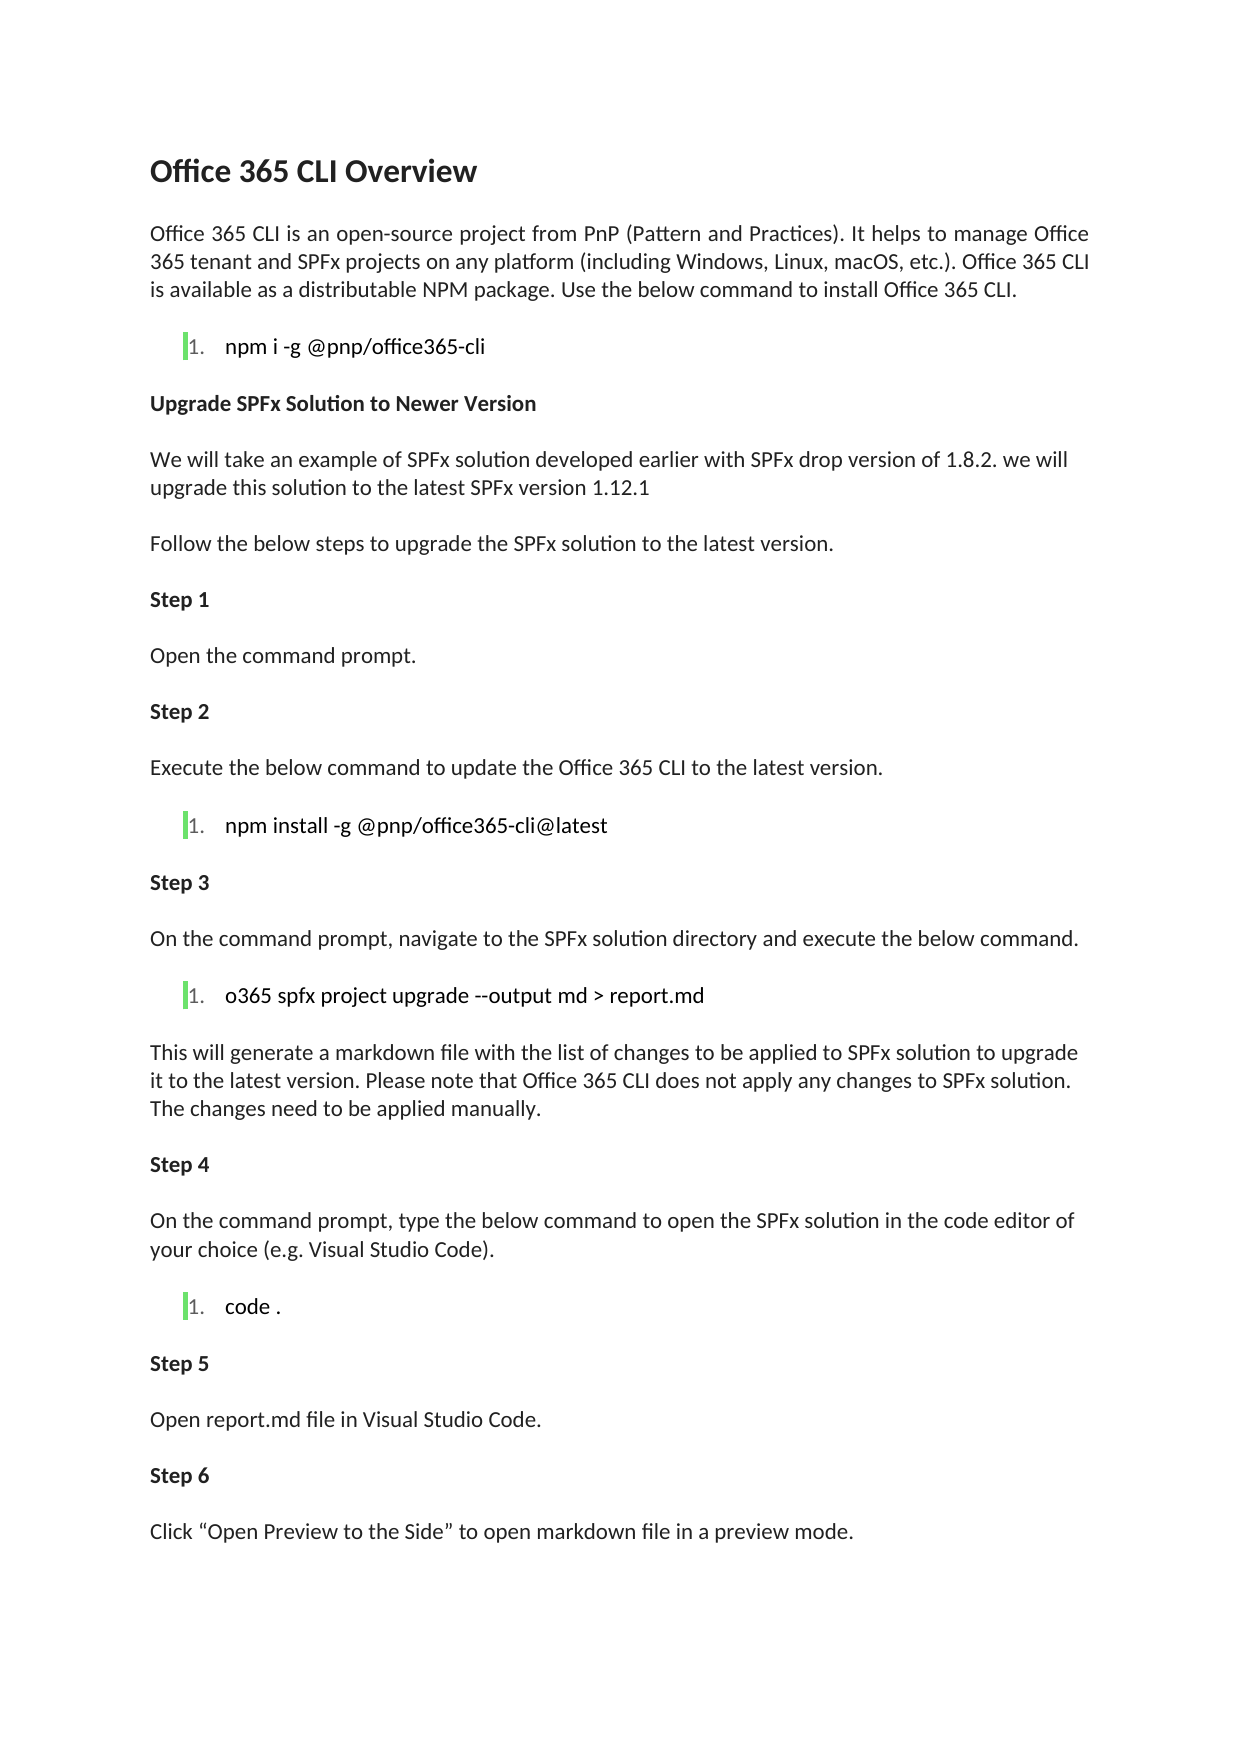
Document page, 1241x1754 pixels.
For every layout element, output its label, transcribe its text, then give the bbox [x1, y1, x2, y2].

text Upgrade SPFx Solution to Newer Version [150, 389, 1090, 417]
list npm install -g @pnp/office365-cli@latest [188, 811, 1090, 839]
text Follow the below steps to upgrade the SPFx solution to the latest version. [150, 529, 1090, 557]
text Step 4 [150, 1151, 1090, 1179]
text On the command prompt, navigate to the SPFx solution directory and execute the below command. [150, 924, 1090, 952]
list code . [188, 1292, 1090, 1320]
text Click “Open Preview to the Side” to open markdown file in a preview mode. [150, 1517, 1090, 1545]
text On the command prompt, type the below command to open the SPFx solution in the code editor of your choice (e.g. Visual Studio Code). [150, 1207, 1090, 1263]
text Step 1 [150, 585, 1090, 613]
text Open the command prompt. [150, 641, 1090, 669]
text Execute the below command to update the Office 365 CLI to the latest version. [150, 753, 1090, 782]
text Step 5 [150, 1349, 1090, 1377]
list o365 spfx project upgrade --output md > report.md [188, 981, 1090, 1009]
text We will take an example of SPFx solution developed earlier with SPFx drop version of 1.8.2. we will upgrade this solution to the latest SPFx version 1.12.1 [150, 445, 1090, 501]
list npm i -g @pnp/office365-cli [188, 332, 1090, 360]
text Open report.md file in Visual Studio Code. [150, 1405, 1090, 1433]
text Step 2 [150, 697, 1090, 726]
text This will generate a markdown file with the list of changes to be applied to SPFx solution to upgrade it to the latest version. Please note that Office 365 CLI does not apply any changes to SPFx solution. The changes need to be applied manually. [150, 1038, 1090, 1123]
text Office 365 CLI Overview [150, 150, 1090, 191]
text Step 3 [150, 868, 1090, 896]
text Step 6 [150, 1461, 1090, 1489]
text Office 365 CLI is an open-source project from PnP (Pattern and Practices). It helps to manage Office 365 tenant and SPFx projects on any platform (including Windows, Linux, macOS, etc.). Office 365 CLI is available as a distributable NPM package. Use the below command to install Office 365 CLI. [150, 219, 1090, 303]
